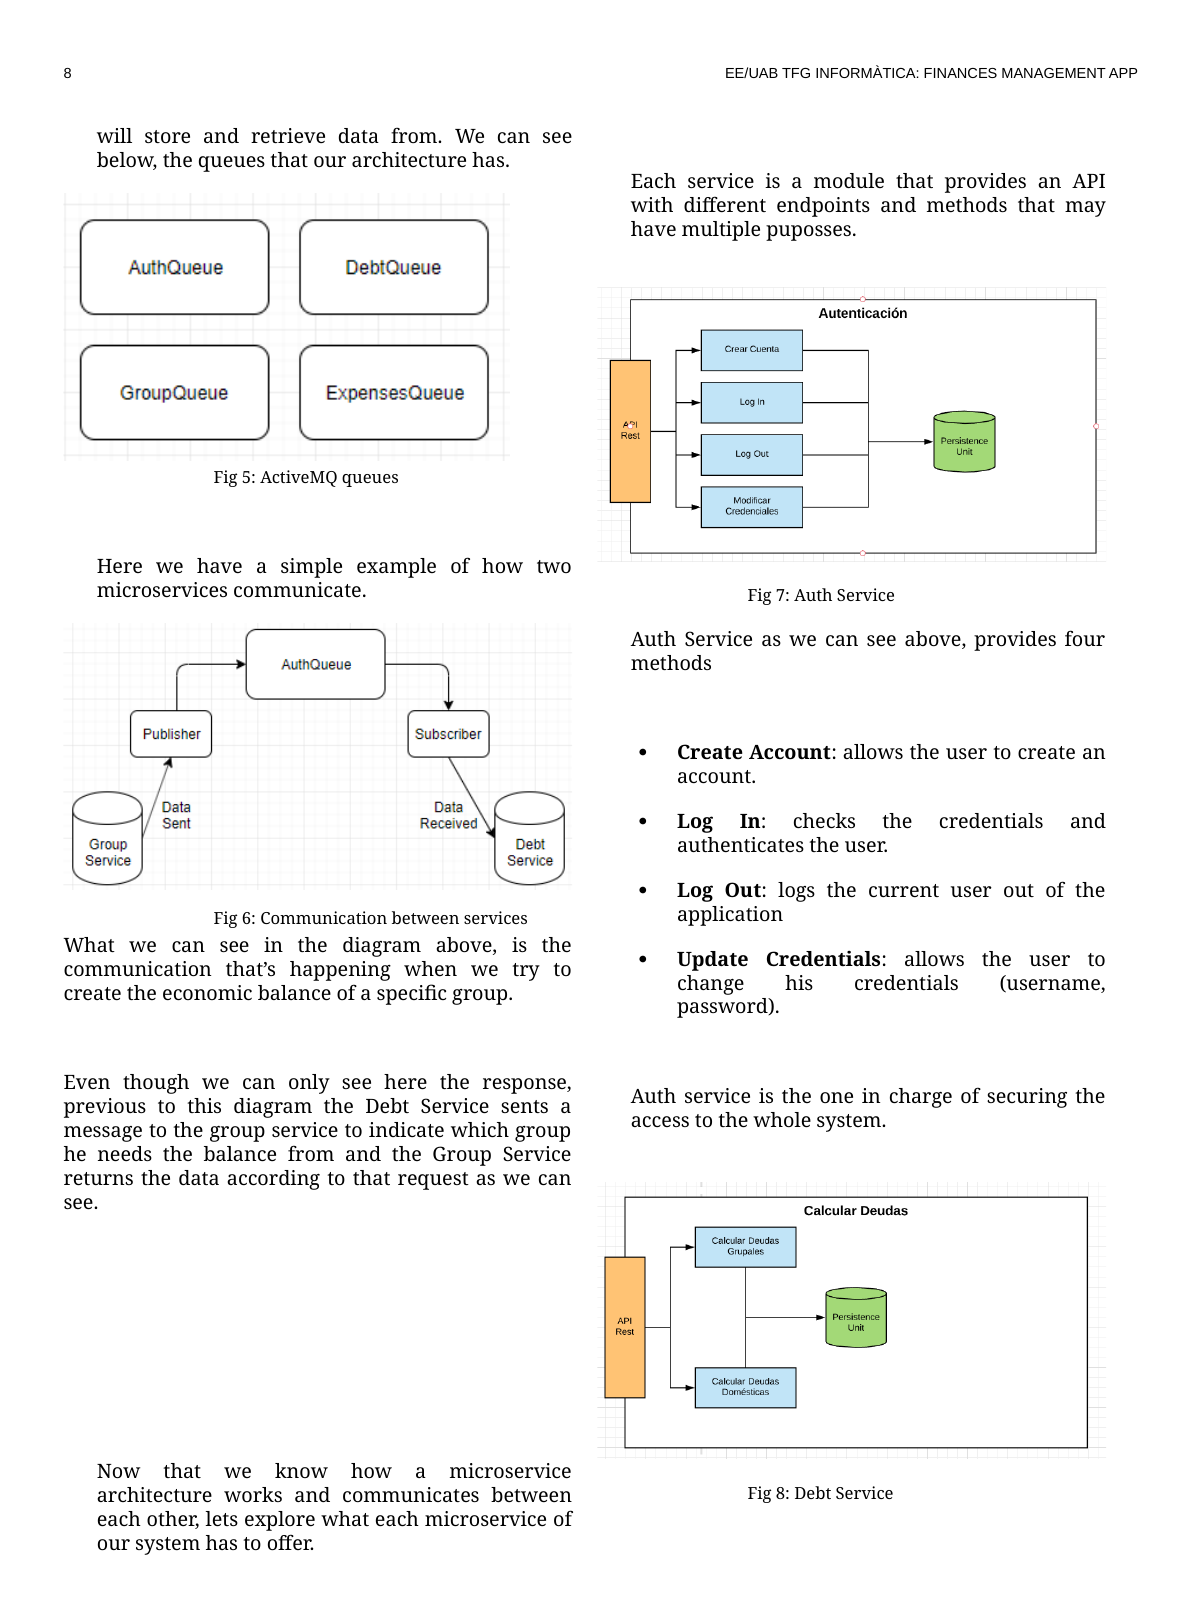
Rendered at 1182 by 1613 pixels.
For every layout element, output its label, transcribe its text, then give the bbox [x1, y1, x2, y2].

text Auth service is the one in charge of securing the access to the whole system. [631, 1084, 1106, 1132]
picture [597, 1182, 1107, 1459]
picture [63, 193, 510, 461]
text Fig 8: Debt Service [631, 1459, 1106, 1504]
text Fig 7: Auth Service [631, 562, 1106, 606]
text What we can see in the diagram above, is the communication that’s happening when we try to create the economic balance of a specific group. [63, 933, 572, 1005]
text Fig 5: ActiveMQ queues [63, 465, 572, 489]
text Here we have a simple example of how two microservices communicate. [97, 554, 572, 602]
list Create Account: allows the user to create an account. [639, 741, 1106, 788]
picture [63, 623, 573, 890]
list Log Out: logs the current user out of the application [639, 878, 1106, 926]
subtitle Fig 6: Communication between services [63, 906, 572, 929]
list Update Credentials: allows the user to change his credentials (username, password). [639, 947, 1106, 1019]
text Even though we can only see here the response, previous to this diagram the Debt Service sents a message to the group service to indicate which group he needs the balance from and the Group Service returns the data according to that request as we can see. [63, 1071, 572, 1214]
picture [597, 287, 1107, 562]
text Auth Service as we can see above, provides four methods [631, 627, 1106, 675]
text Each service is a module that provides an API with different endpoints and methods that may have multiple puposses. [631, 169, 1106, 241]
list Log In: checks the credentials and authenticates the user. [639, 809, 1106, 857]
text Now that we know how a microservice architecture works and communicates between each other, lets explore what each microservice of our system has to offer. [97, 1459, 572, 1555]
